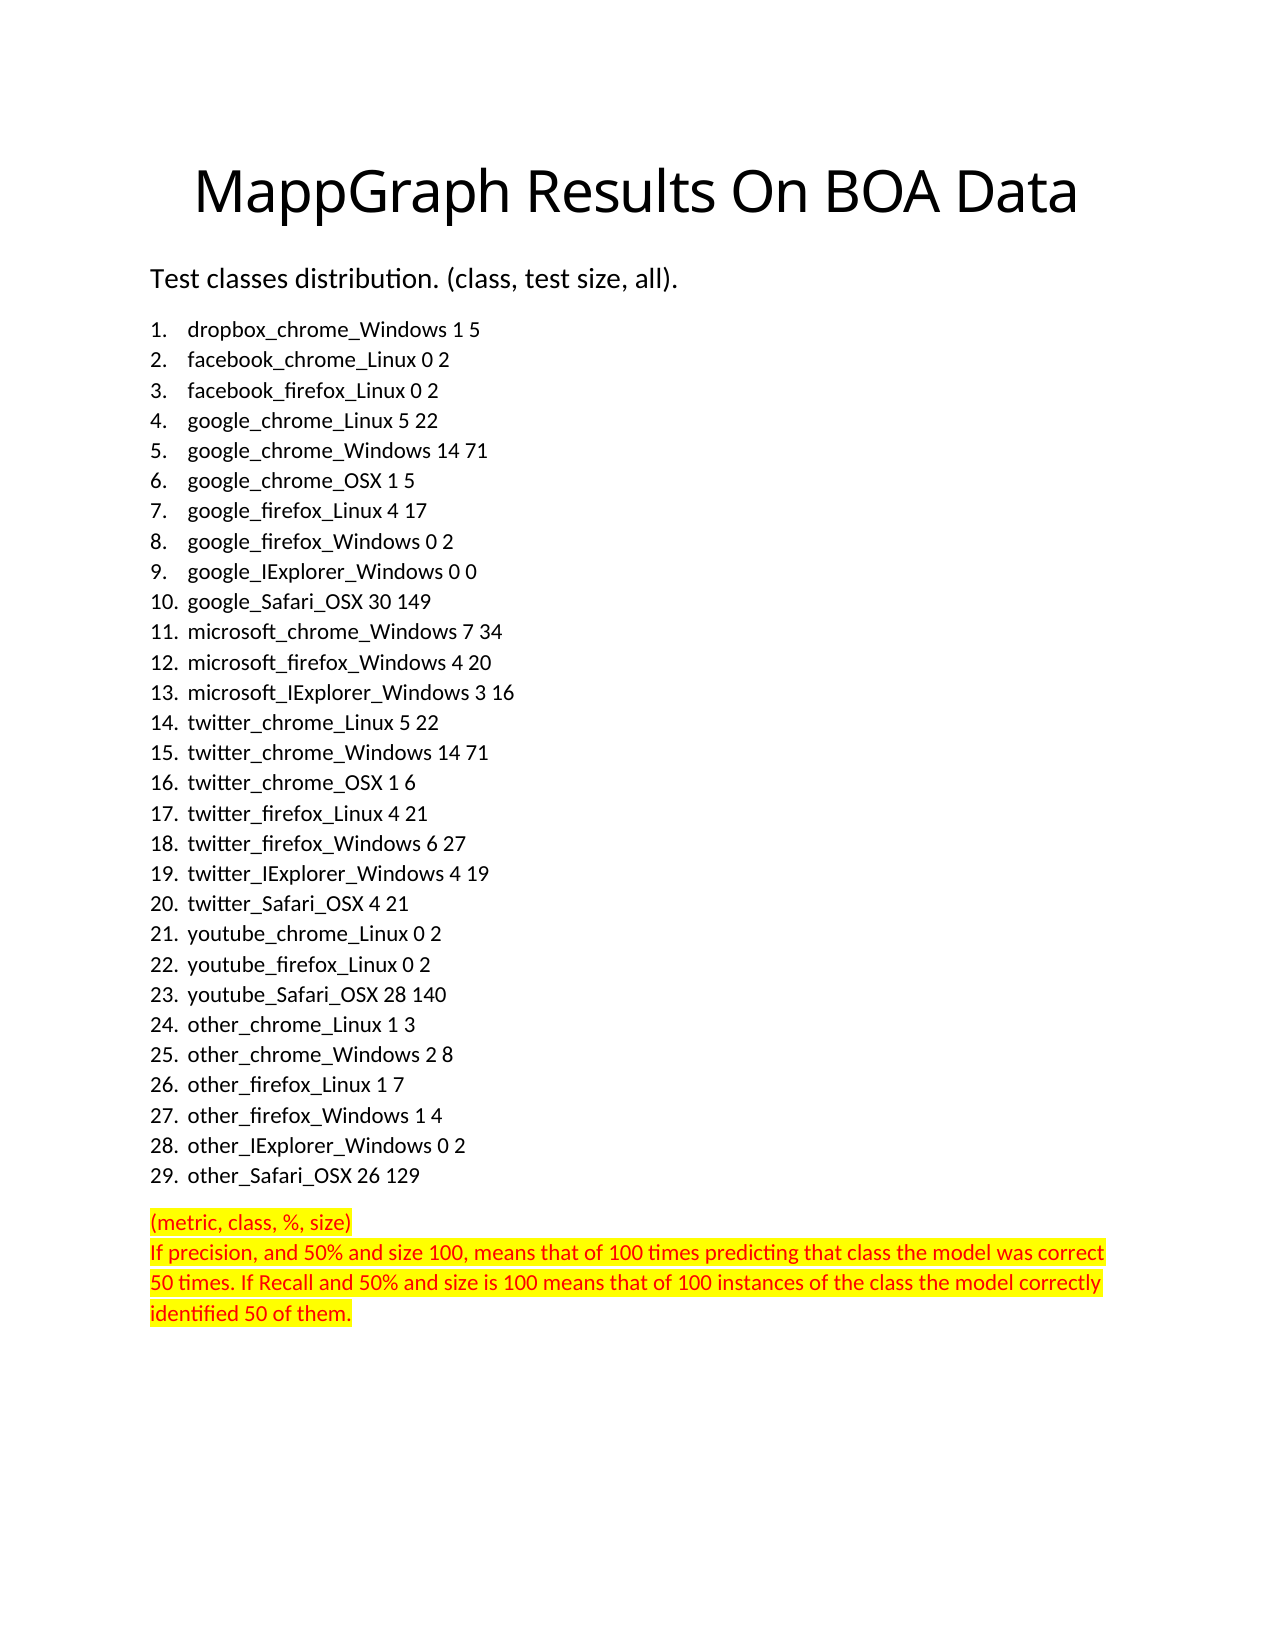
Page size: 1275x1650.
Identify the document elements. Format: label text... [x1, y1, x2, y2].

list twitter_chrome_OSX 1 6 [150, 768, 1125, 797]
list google_chrome_OSX 1 5 [150, 466, 1125, 494]
list twitter_chrome_Linux 5 22 [150, 708, 1125, 736]
list google_firefox_Windows 0 2 [150, 527, 1125, 555]
list other_IExplorer_Windows 0 2 [150, 1131, 1125, 1159]
list other_chrome_Windows 2 8 [150, 1040, 1125, 1068]
list microsoft_IExplorer_Windows 3 16 [150, 678, 1125, 706]
list microsoft_chrome_Windows 7 34 [150, 617, 1125, 646]
list twitter_Safari_OSX 4 21 [150, 889, 1125, 917]
list google_Safari_OSX 30 149 [150, 587, 1125, 615]
list other_firefox_Windows 1 4 [150, 1101, 1125, 1129]
list twitter_IExplorer_Windows 4 19 [150, 859, 1125, 887]
list twitter_firefox_Linux 4 21 [150, 799, 1125, 827]
list google_IExplorer_Windows 0 0 [150, 557, 1125, 585]
title MappGraph Results On BOA Data [150, 150, 1125, 229]
list twitter_chrome_Windows 14 71 [150, 738, 1125, 766]
list microsoft_firefox_Windows 4 20 [150, 648, 1125, 676]
list youtube_chrome_Linux 0 2 [150, 919, 1125, 948]
list facebook_chrome_Linux 0 2 [150, 346, 1125, 374]
list dropbox_chrome_Windows 1 5 [150, 315, 1125, 343]
text (metric, class, %, size) If precision, and 50% and size 100, means that of 100 times predicting that class the model was correct 50 times. If Recall and 50% and size is 100 means that of 100 instances of the class the model correctly identified 50 of them. [150, 1208, 1125, 1327]
text Test classes distribution. (class, test size, all). [150, 229, 1125, 296]
list other_Safari_OSX 26 129 [150, 1161, 1125, 1189]
list youtube_Safari_OSX 28 140 [150, 980, 1125, 1008]
list google_chrome_Linux 5 22 [150, 406, 1125, 434]
list twitter_firefox_Windows 6 27 [150, 829, 1125, 857]
list facebook_firefox_Linux 0 2 [150, 376, 1125, 404]
list google_firefox_Linux 4 17 [150, 497, 1125, 525]
list other_firefox_Linux 1 7 [150, 1071, 1125, 1099]
list other_chrome_Linux 1 3 [150, 1010, 1125, 1038]
list youtube_firefox_Linux 0 2 [150, 950, 1125, 978]
list google_chrome_Windows 14 71 [150, 436, 1125, 464]
